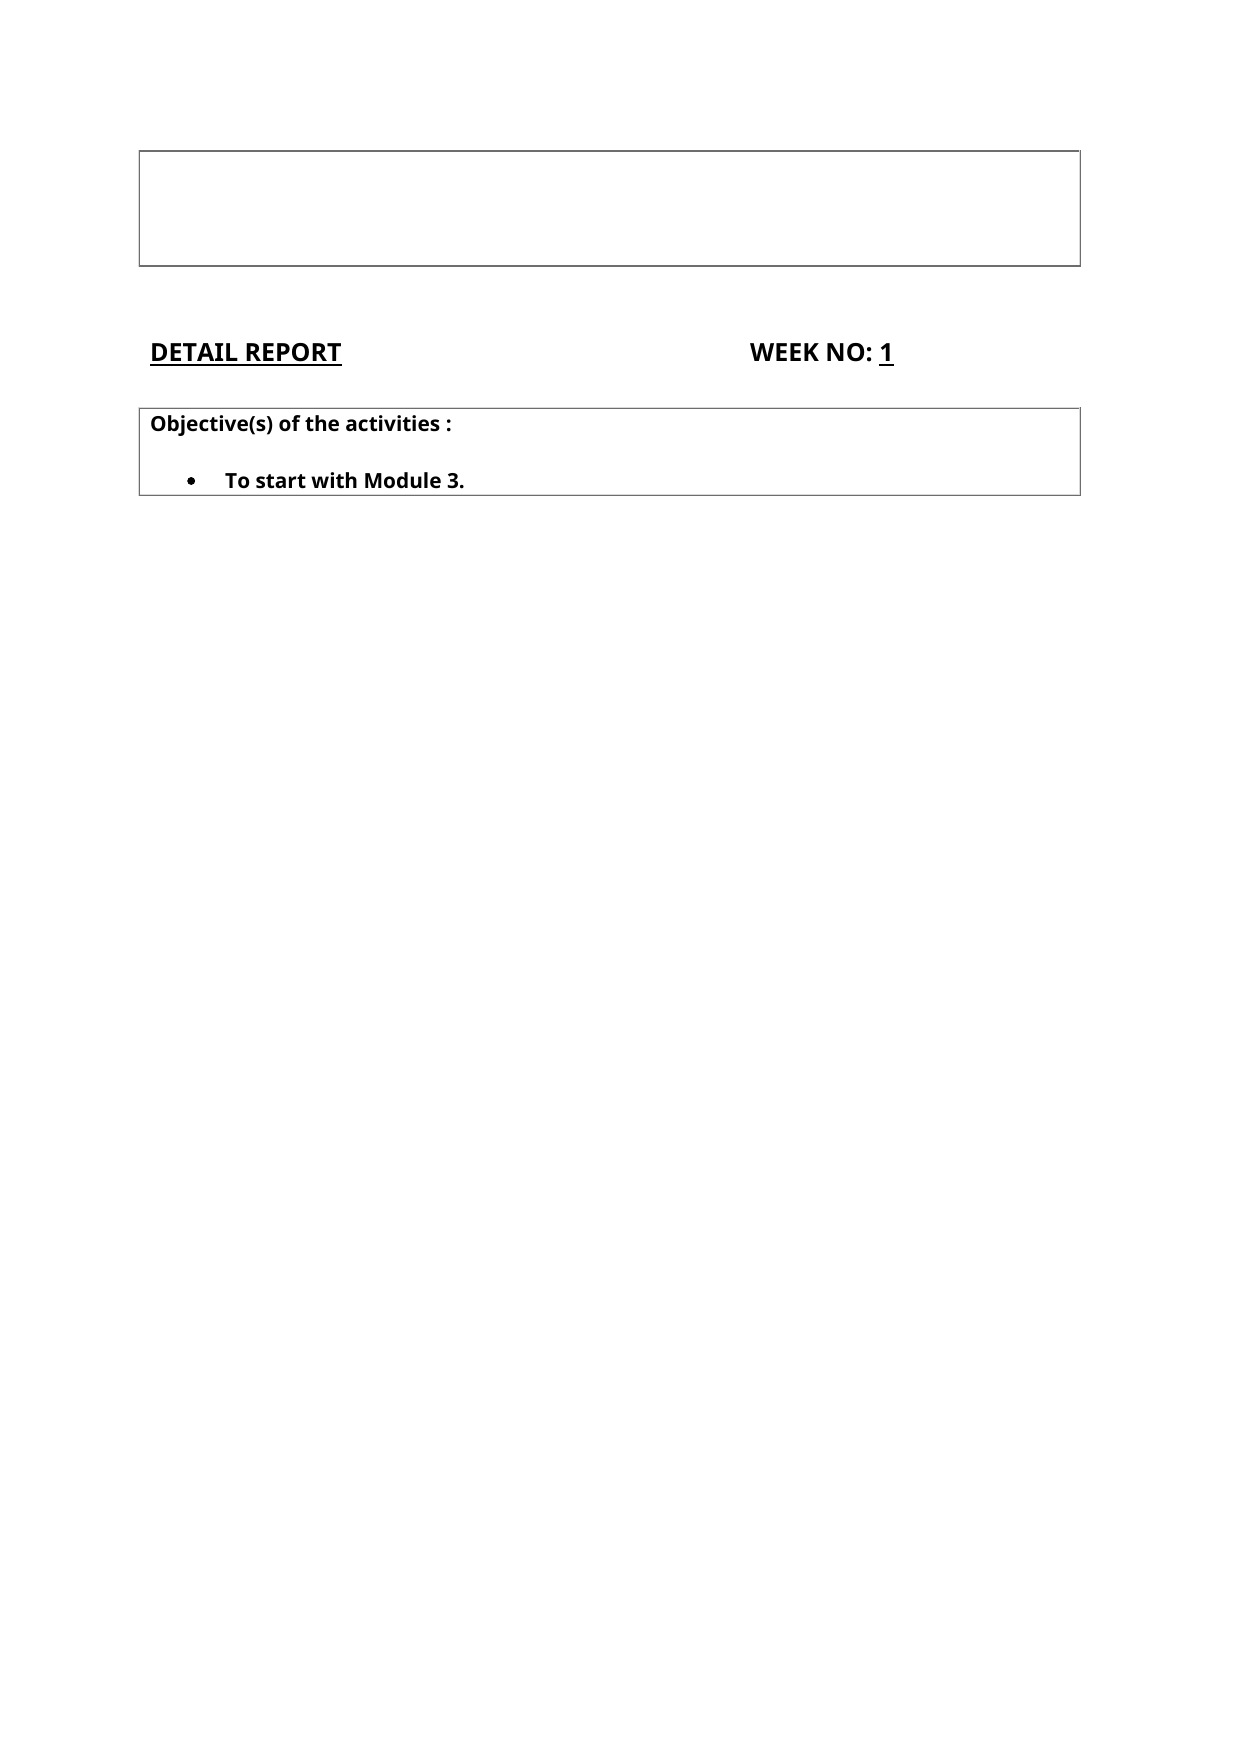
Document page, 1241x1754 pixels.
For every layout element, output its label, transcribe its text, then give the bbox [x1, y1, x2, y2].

table_cell [140, 152, 1079, 265]
text DETAIL REPORT WEEK NO: 1 [150, 335, 1090, 369]
table_header Objective(s) of the activities : To start with Module 3. [140, 409, 1079, 494]
